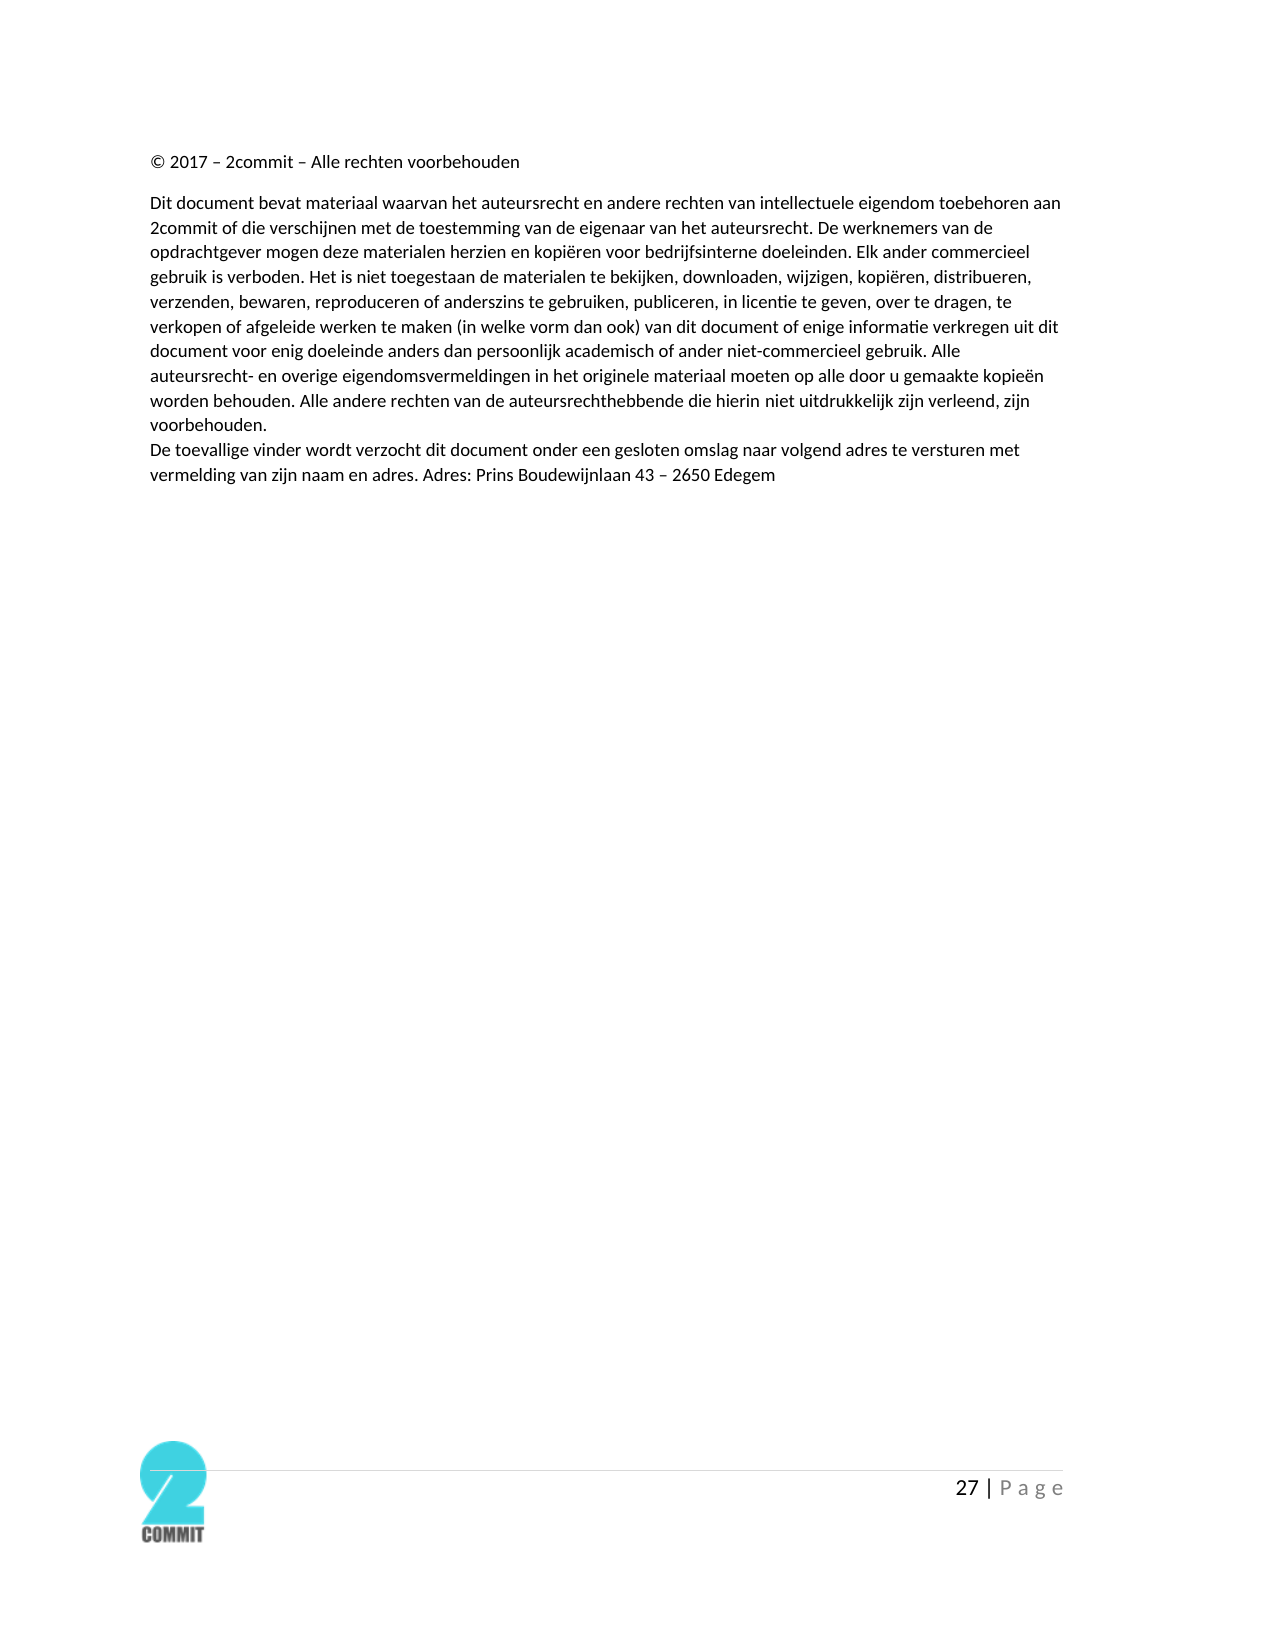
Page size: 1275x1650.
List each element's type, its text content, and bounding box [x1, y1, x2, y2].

picture [140, 1441, 238, 1554]
text Dit document bevat materiaal waarvan het auteursrecht en andere rechten van intellectuele eigendom toebehoren aan 2commit of die verschijnen met de toestemming van de eigenaar van het auteursrecht. De werknemers van de opdrachtgever mogen deze materialen herzien en kopiëren voor bedrijfsinterne doeleinden. Elk ander commercieel gebruik is verboden. Het is niet toegestaan de materialen te bekijken, downloaden, wijzigen, kopiëren, distribueren, verzenden, bewaren, reproduceren of anderszins te gebruiken, publiceren, in licentie te geven, over te dragen, te verkopen of afgeleide werken te maken (in welke vorm dan ook) van dit document of enige informatie verkregen uit dit document voor enig doeleinde anders dan persoonlijk academisch of ander niet-commercieel gebruik. Alle auteursrecht- en overige eigendomsvermeldingen in het originele materiaal moeten op alle door u gemaakte kopieën worden behouden. Alle andere rechten van de auteursrechthebbende die hierin niet uitdrukkelijk zijn verleend, zijn voorbehouden. De toevallige vinder wordt verzocht dit document onder een gesloten omslag naar volgend adres te versturen met vermelding van zijn naam en adres. Adres: Prins Boudewijnlaan 43 – 2650 Edegem [150, 191, 1063, 486]
text © 2017 – 2commit – Alle rechten voorbehouden [150, 150, 1063, 173]
